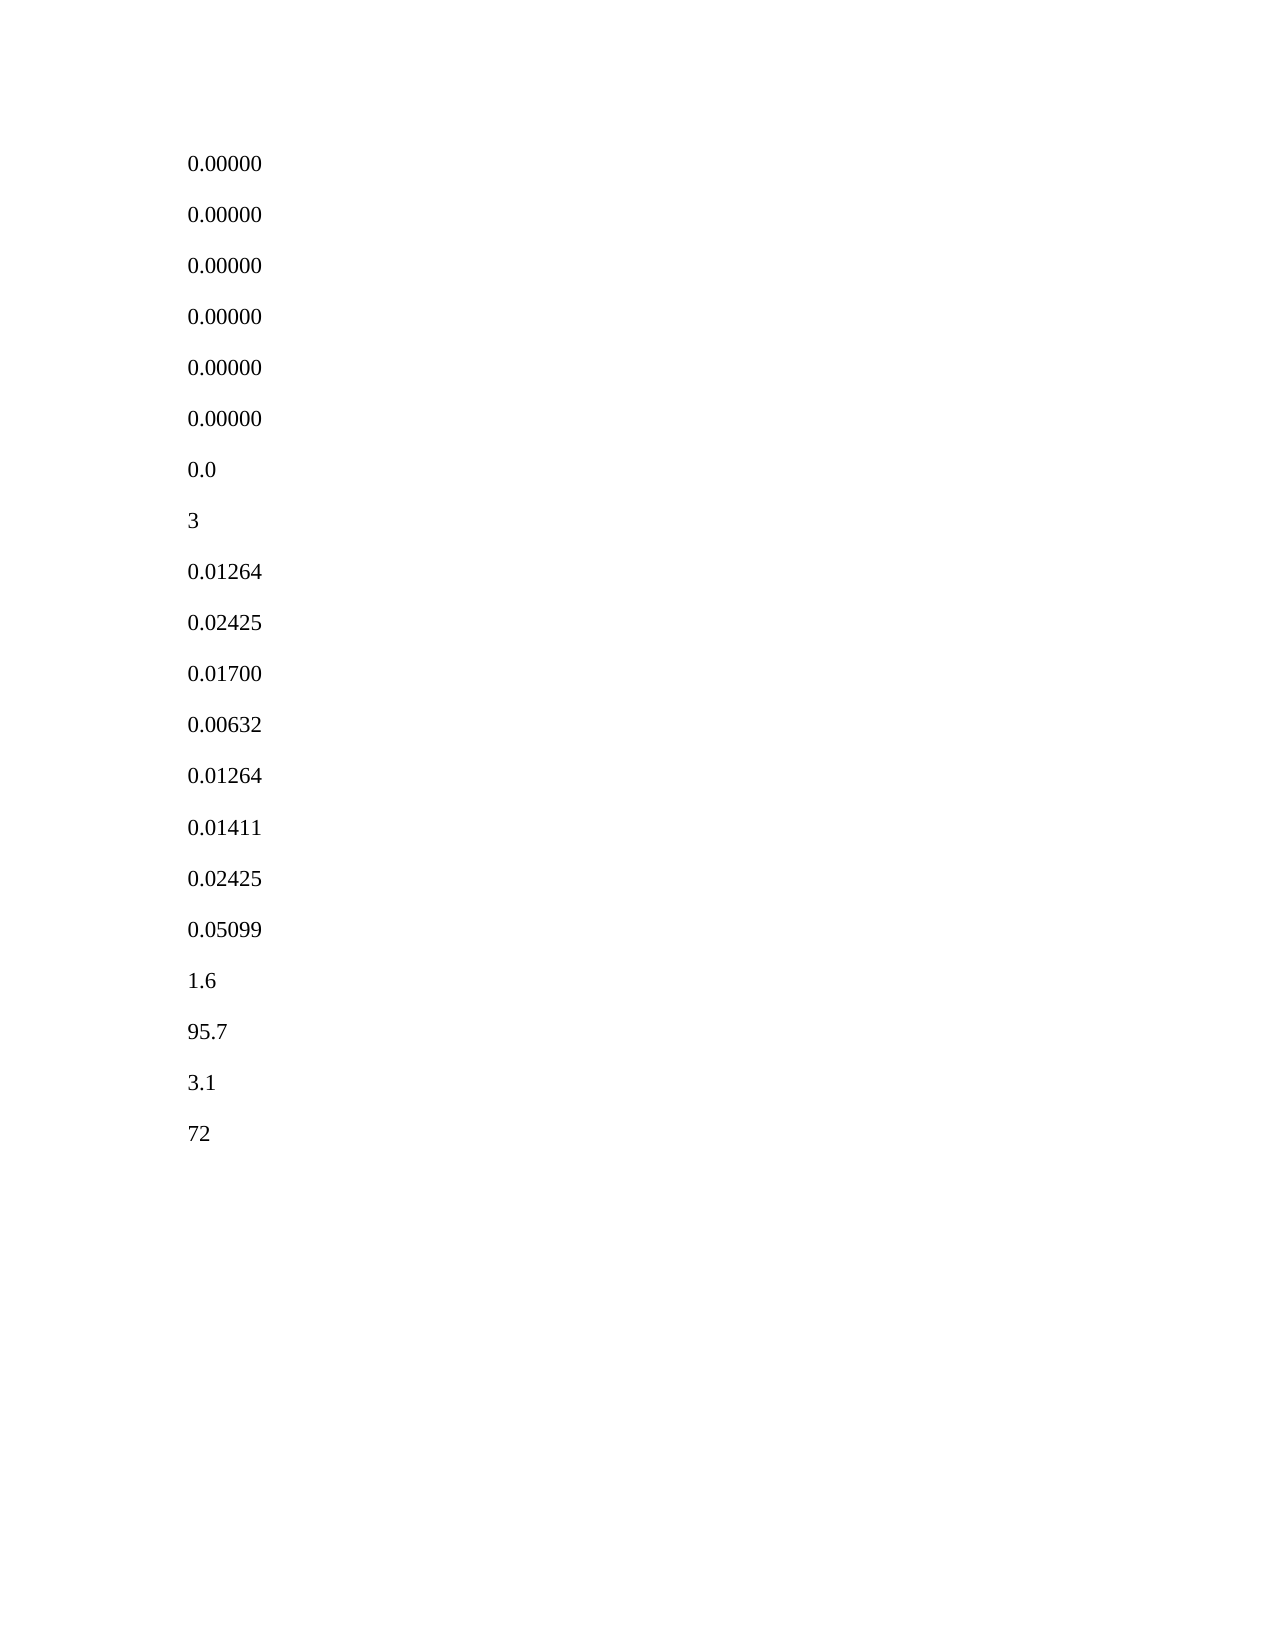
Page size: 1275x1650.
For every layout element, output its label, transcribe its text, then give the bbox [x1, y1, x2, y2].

table_cell 3 [176, 507, 1076, 558]
table_cell 0.02425 [176, 865, 1076, 916]
table_cell 0.00000 [176, 303, 1076, 354]
table_cell 0.02425 [176, 609, 1076, 660]
table_cell 0.0 [176, 456, 1076, 507]
table_cell 0.01411 [176, 814, 1076, 864]
table_cell 0.01700 [176, 660, 1076, 711]
table_cell 3.1 [176, 1069, 1076, 1120]
table_cell 0.00000 [176, 354, 1076, 405]
table_cell 72 [176, 1120, 1076, 1171]
table_cell 0.01264 [176, 558, 1076, 609]
table_cell 0.05099 [176, 916, 1076, 967]
table_cell 1.6 [176, 967, 1076, 1018]
table_cell 0.01264 [176, 763, 1076, 813]
table_cell 95.7 [176, 1018, 1076, 1069]
table_cell 0.00632 [176, 711, 1076, 762]
table_cell 0.00000 [176, 405, 1076, 456]
table_cell 0.00000 [176, 150, 1076, 201]
table_cell 0.00000 [176, 201, 1076, 252]
table_cell 0.00000 [176, 252, 1076, 303]
